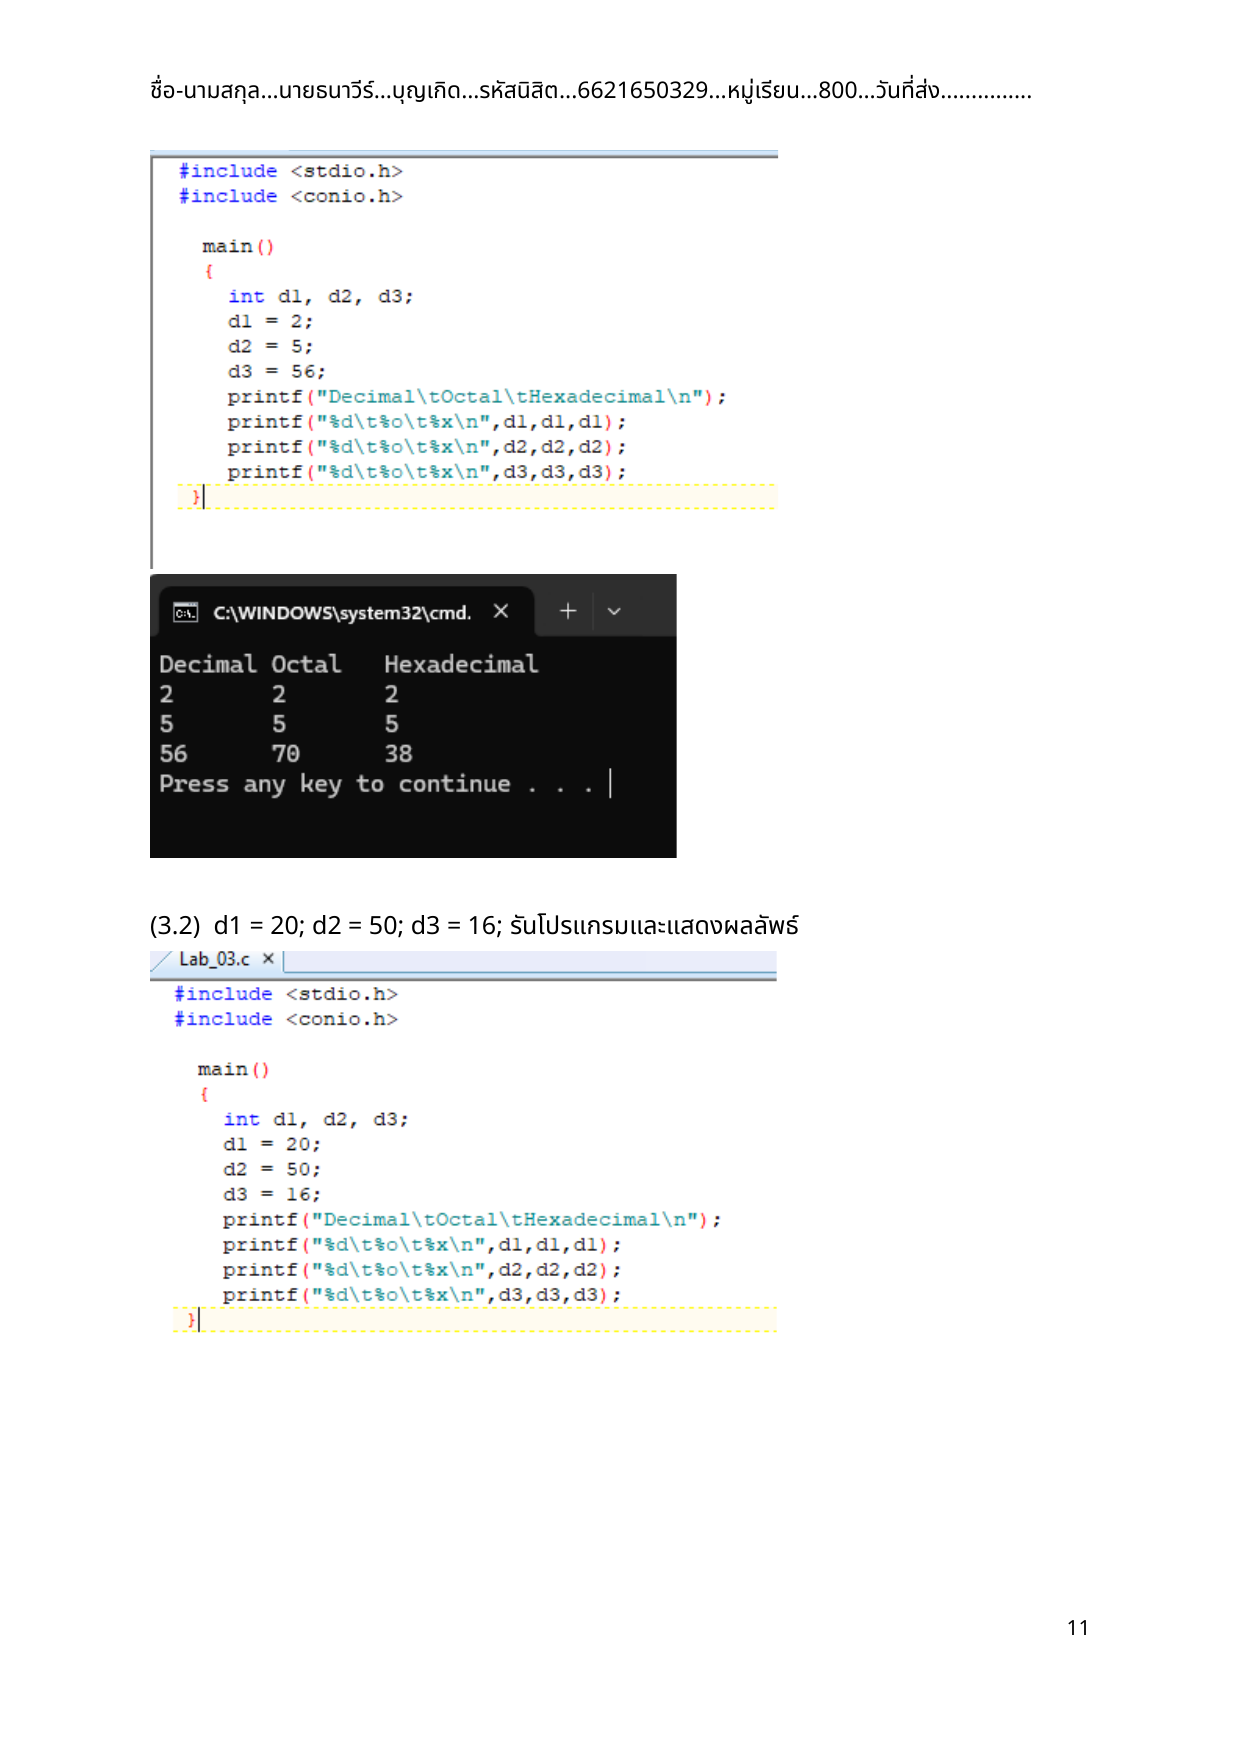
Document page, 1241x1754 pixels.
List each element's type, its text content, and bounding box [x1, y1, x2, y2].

picture [150, 150, 779, 569]
picture [150, 951, 777, 1417]
picture [150, 574, 677, 858]
